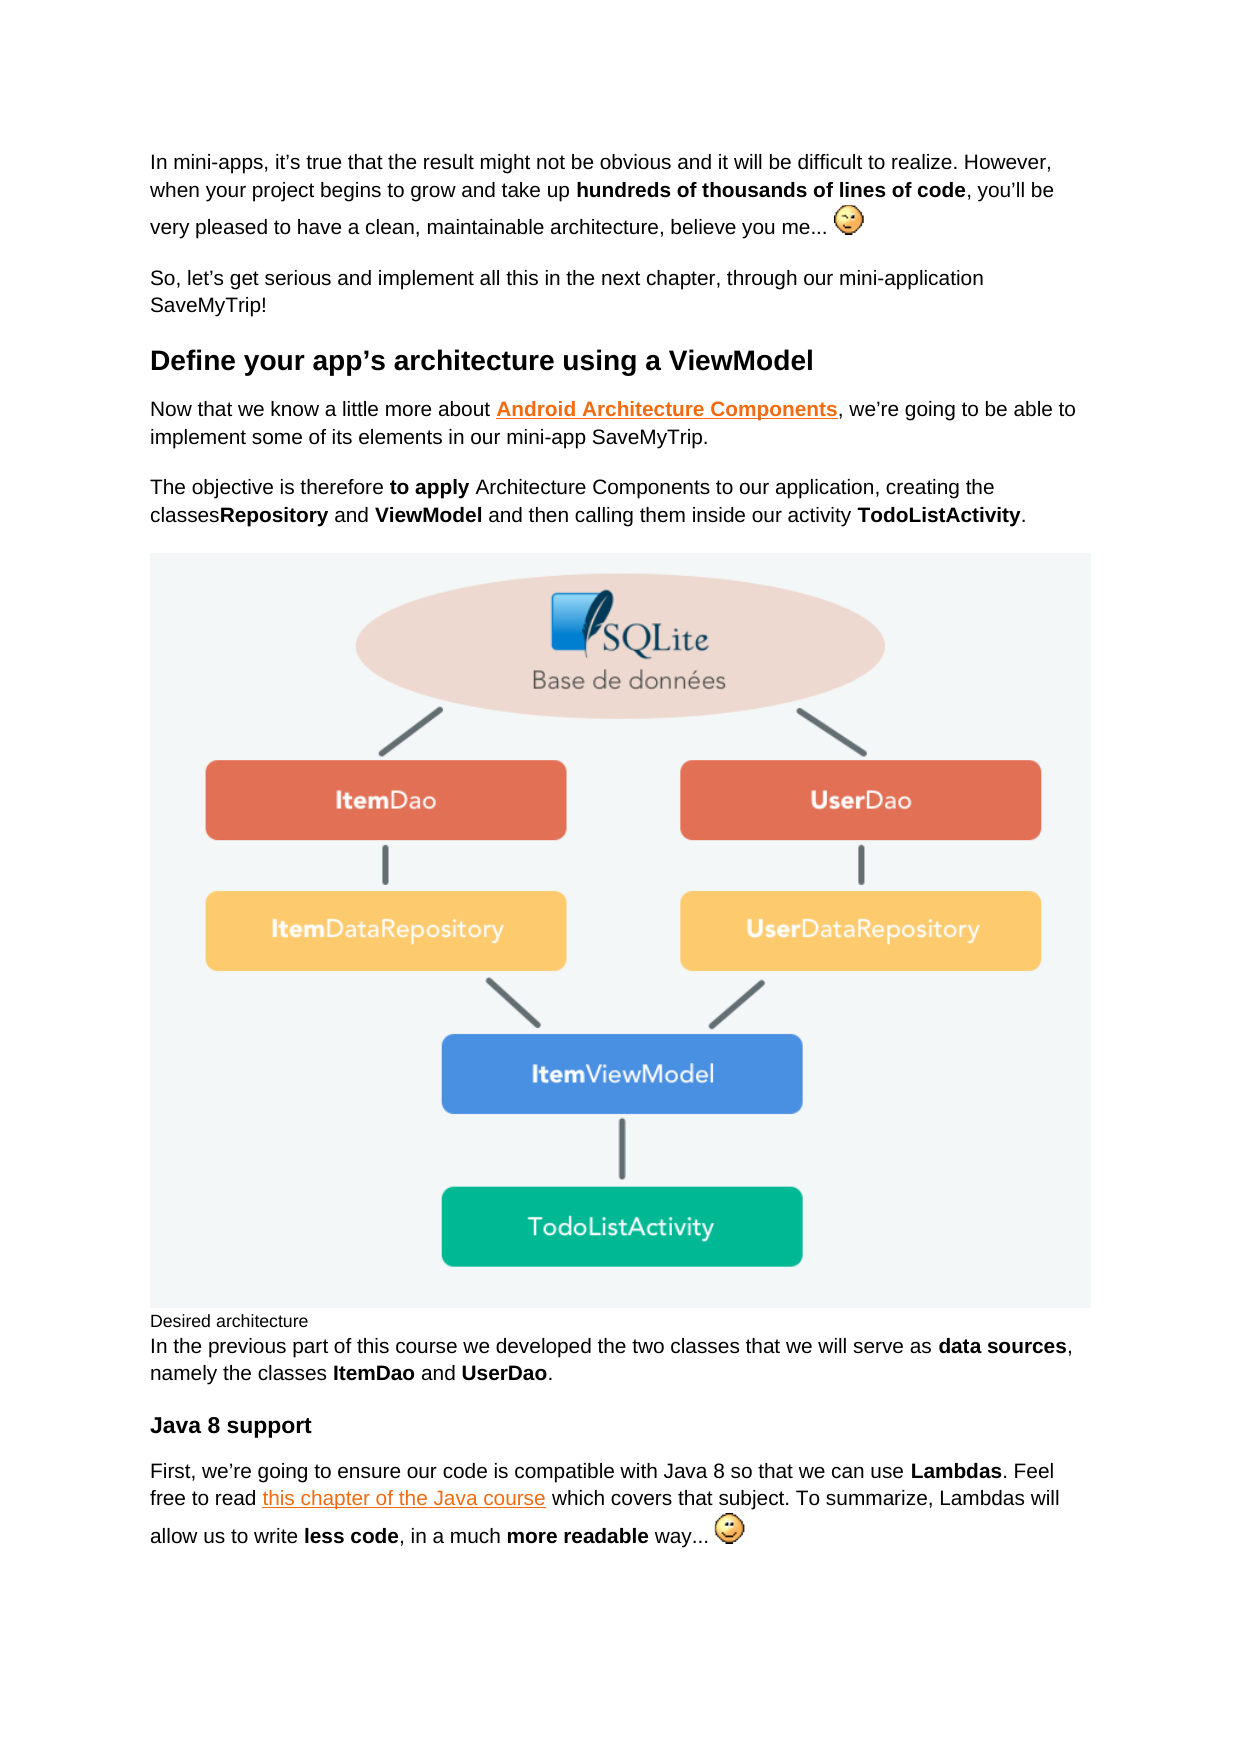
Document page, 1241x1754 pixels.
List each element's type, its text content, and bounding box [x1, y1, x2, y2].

picture [150, 553, 1091, 1308]
text In mini-apps, it’s true that the result might not be obvious and it will be difficult to realize. However, when your project begins to grow and take up hundreds of thousands of lines of code, you’ll be very pleased to have a clean, maintainable architecture, believe you me... [150, 150, 1090, 239]
text First, we’re going to ensure our code is compatible with Java 8 so that we can use Lambdas. Feel free to read this chapter of the Java course which covers that subject. To summarize, Lambdas will allow us to write less code, in a much more readable way... [150, 1458, 1090, 1548]
text The objective is therefore to apply Architecture Components to our application, creating the classesRepository and ViewModel and then calling them inside our activity TodoListActivity. [150, 475, 1090, 527]
text Now that we know a little more about Android Architecture Components, we’re going to be able to implement some of its elements in our mini-app SaveMyTrip. [150, 397, 1090, 449]
picture [714, 1513, 745, 1544]
text Desired architecture [150, 1308, 1090, 1331]
subtitle Java 8 support [150, 1412, 1090, 1438]
subtitle Define your app’s architecture using a ViewModel [150, 343, 1090, 376]
text So, let’s get serious and implement all this in the next chapter, through our mini-application SaveMyTrip! [150, 266, 1090, 317]
text In the previous part of this course we developed the two classes that we will serve as data sources, namely the classes ItemDao and UserDao. [150, 1334, 1090, 1385]
picture [834, 205, 864, 235]
